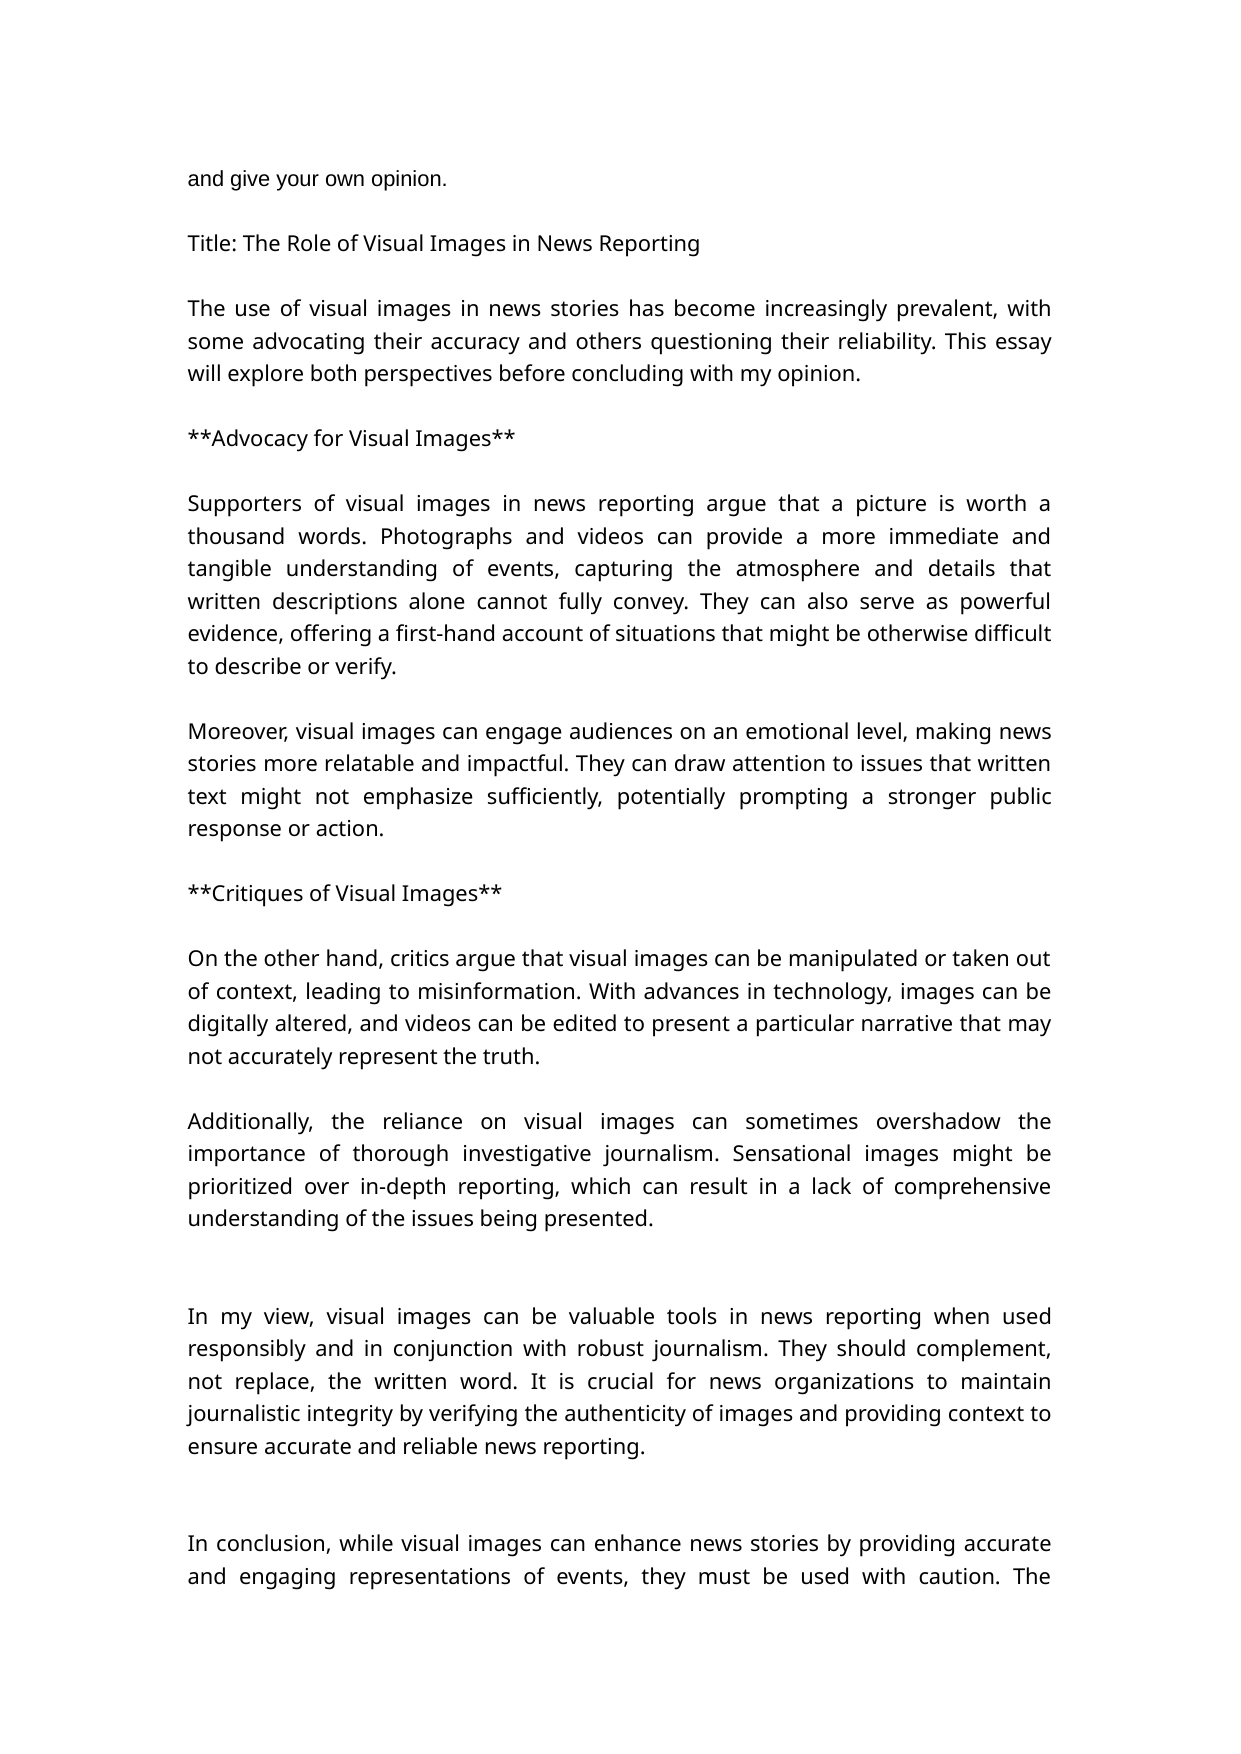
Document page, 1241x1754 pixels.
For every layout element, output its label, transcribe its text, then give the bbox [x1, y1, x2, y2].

text Title: The Role of Visual Images in News Reporting [187, 227, 1053, 259]
text Supporters of visual images in news reporting argue that a picture is worth a thousand words. Photographs and videos can provide a more immediate and tangible understanding of events, capturing the atmosphere and details that written descriptions alone cannot fully convey. They can also serve as powerful evidence, offering a first-hand account of situations that might be otherwise difficult to describe or verify. [187, 487, 1053, 682]
text The use of visual images in news stories has become increasingly prevalent, with some advocating their accuracy and others questioning their reliability. This essay will explore both perspectives before concluding with my opinion. [187, 292, 1053, 389]
text **Advocacy for Visual Images** [187, 422, 1053, 454]
text Moreover, visual images can engage audiences on an emotional level, making news stories more relatable and impactful. They can draw attention to issues that written text might not emphasize sufficiently, potentially prompting a stronger public response or action. [187, 714, 1053, 844]
text Additionally, the reliance on visual images can sometimes overshadow the importance of thorough investigative journalism. Sensational images might be prioritized over in-depth reporting, which can result in a lack of comprehensive understanding of the issues being presented. [187, 1104, 1053, 1234]
text On the other hand, critics argue that visual images can be manipulated or taken out of context, leading to misinformation. With advances in technology, images can be digitally altered, and videos can be edited to present a particular narrative that may not accurately represent the truth. [187, 942, 1053, 1072]
text **Critiques of Visual Images** [187, 877, 1053, 909]
text and give your own opinion. [187, 162, 1053, 194]
